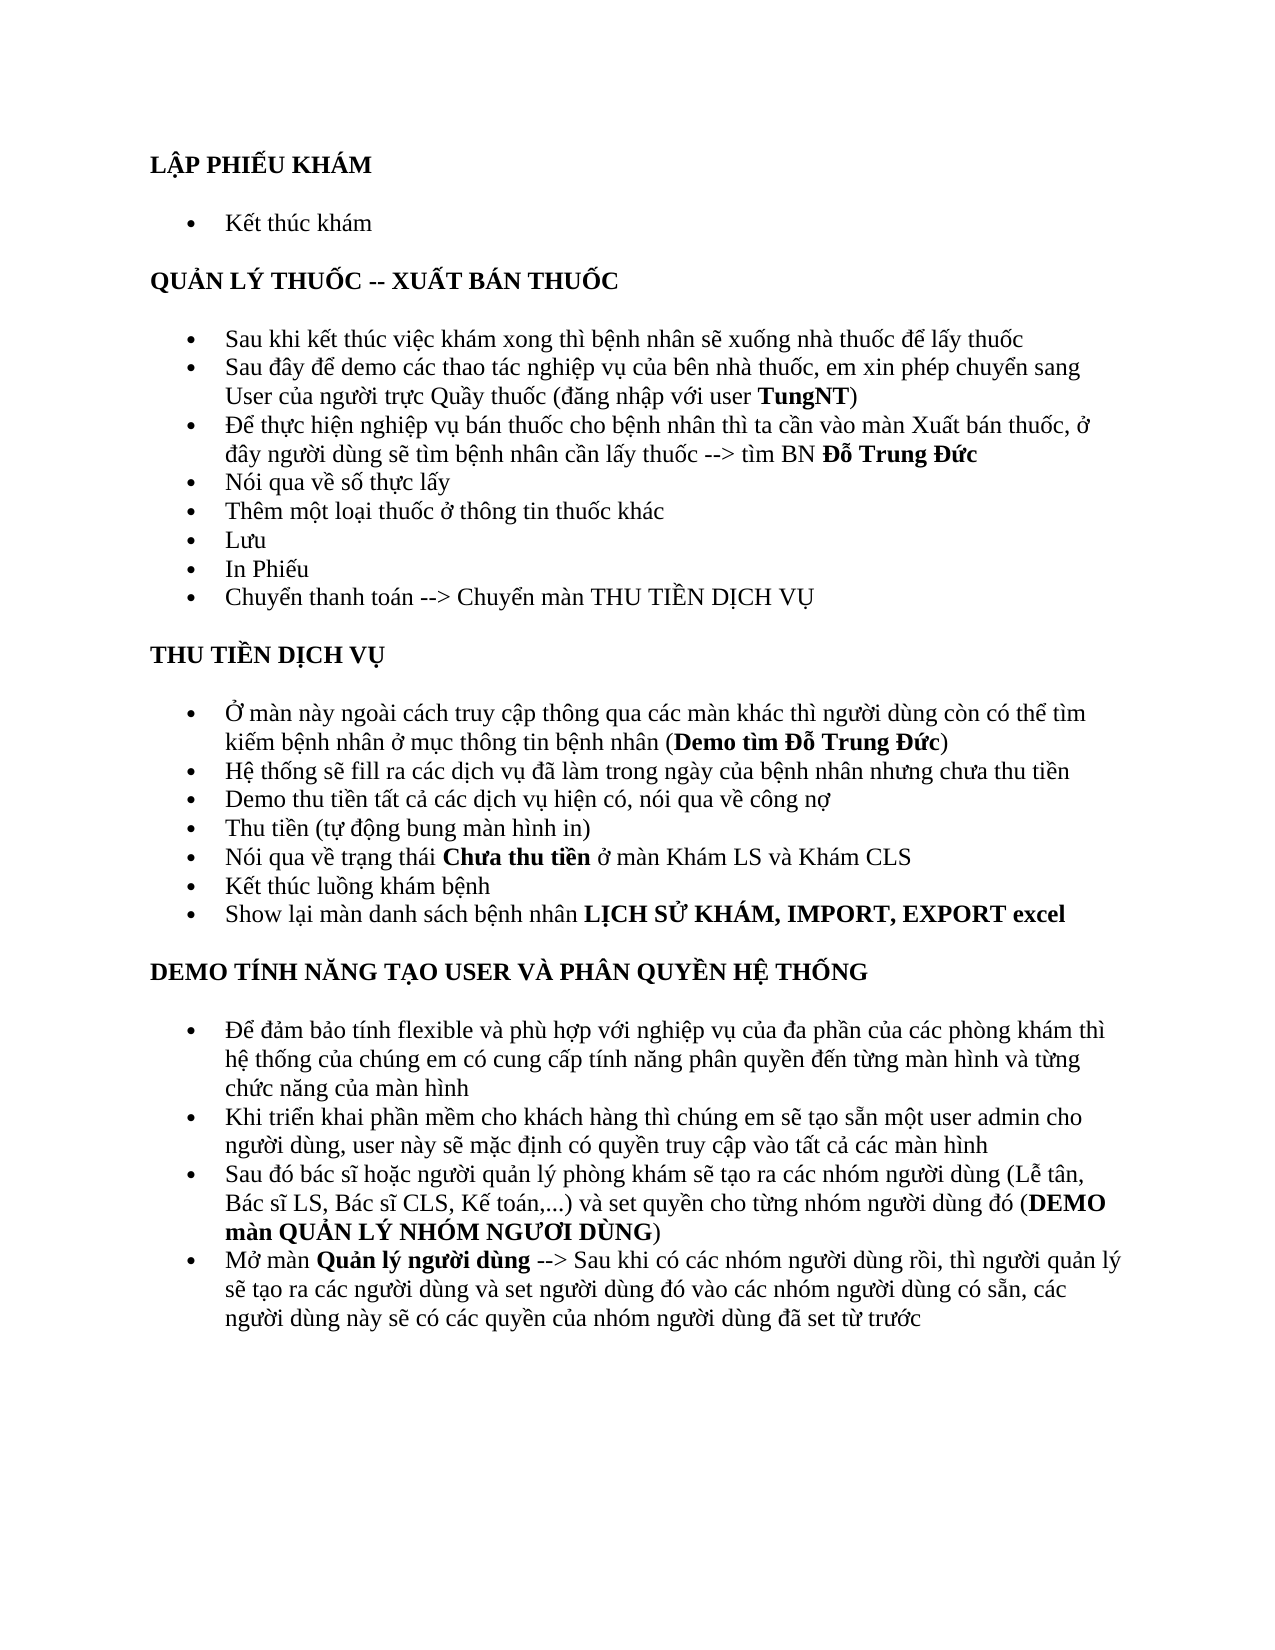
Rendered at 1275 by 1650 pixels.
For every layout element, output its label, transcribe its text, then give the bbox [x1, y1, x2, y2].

list Sau khi kết thúc việc khám xong thì bệnh nhân sẽ xuống nhà thuốc để lấy thuốc [187, 324, 1125, 352]
list Show lại màn danh sách bệnh nhân LỊCH SỬ KHÁM, IMPORT, EXPORT excel [187, 899, 1125, 928]
list Sau đây để demo các thao tác nghiệp vụ của bên nhà thuốc, em xin phép chuyển sang User của người trực Quầy thuốc (đăng nhập với user TungNT) [187, 352, 1125, 410]
list In Phiếu [187, 554, 1125, 582]
list Kết thúc khám [187, 208, 1125, 237]
text LẬP PHIẾU KHÁM [150, 150, 1125, 179]
list Chuyển thanh toán --> Chuyển màn THU TIỀN DỊCH VỤ [187, 582, 1125, 611]
list Sau đó bác sĩ hoặc người quản lý phòng khám sẽ tạo ra các nhóm người dùng (Lễ tân, Bác sĩ LS, Bác sĩ CLS, Kế toán,...) và set quyền cho từng nhóm người dùng đó (DEMO màn QUẢN LÝ NHÓM NGƯƠI DÙNG) [187, 1159, 1125, 1245]
list Demo thu tiền tất cả các dịch vụ hiện có, nói qua về công nợ [187, 784, 1125, 813]
text THU TIỀN DỊCH VỤ [150, 640, 1125, 669]
list Khi triển khai phần mềm cho khách hàng thì chúng em sẽ tạo sẵn một user admin cho người dùng, user này sẽ mặc định có quyền truy cập vào tất cả các màn hình [187, 1102, 1125, 1159]
text QUẢN LÝ THUỐC -- XUẤT BÁN THUỐC [150, 266, 1125, 294]
list Lưu [187, 525, 1125, 554]
list Để thực hiện nghiệp vụ bán thuốc cho bệnh nhân thì ta cần vào màn Xuất bán thuốc, ở đây người dùng sẽ tìm bệnh nhân cần lấy thuốc --> tìm BN Đỗ Trung Đức [187, 410, 1125, 467]
list Nói qua về số thực lấy [187, 467, 1125, 496]
list Thu tiền (tự động bung màn hình in) [187, 813, 1125, 842]
list Mở màn Quản lý người dùng --> Sau khi có các nhóm người dùng rồi, thì người quản lý sẽ tạo ra các người dùng và set người dùng đó vào các nhóm người dùng có sẵn, các người dùng này sẽ có các quyền của nhóm người dùng đã set từ trước [187, 1245, 1125, 1332]
text DEMO TÍNH NĂNG TẠO USER VÀ PHÂN QUYỀN HỆ THỐNG [150, 957, 1125, 986]
list Thêm một loại thuốc ở thông tin thuốc khác [187, 496, 1125, 525]
list Ở màn này ngoài cách truy cập thông qua các màn khác thì người dùng còn có thể tìm kiếm bệnh nhân ở mục thông tin bệnh nhân (Demo tìm Đỗ Trung Đức) [187, 698, 1125, 756]
list Hệ thống sẽ fill ra các dịch vụ đã làm trong ngày của bệnh nhân nhưng chưa thu tiền [187, 756, 1125, 784]
list Để đảm bảo tính flexible và phù hợp với nghiệp vụ của đa phần của các phòng khám thì hệ thống của chúng em có cung cấp tính năng phân quyền đến từng màn hình và từng chức năng của màn hình [187, 1015, 1125, 1102]
list Nói qua về trạng thái Chưa thu tiền ở màn Khám LS và Khám CLS [187, 842, 1125, 871]
list Kết thúc luồng khám bệnh [187, 871, 1125, 899]
